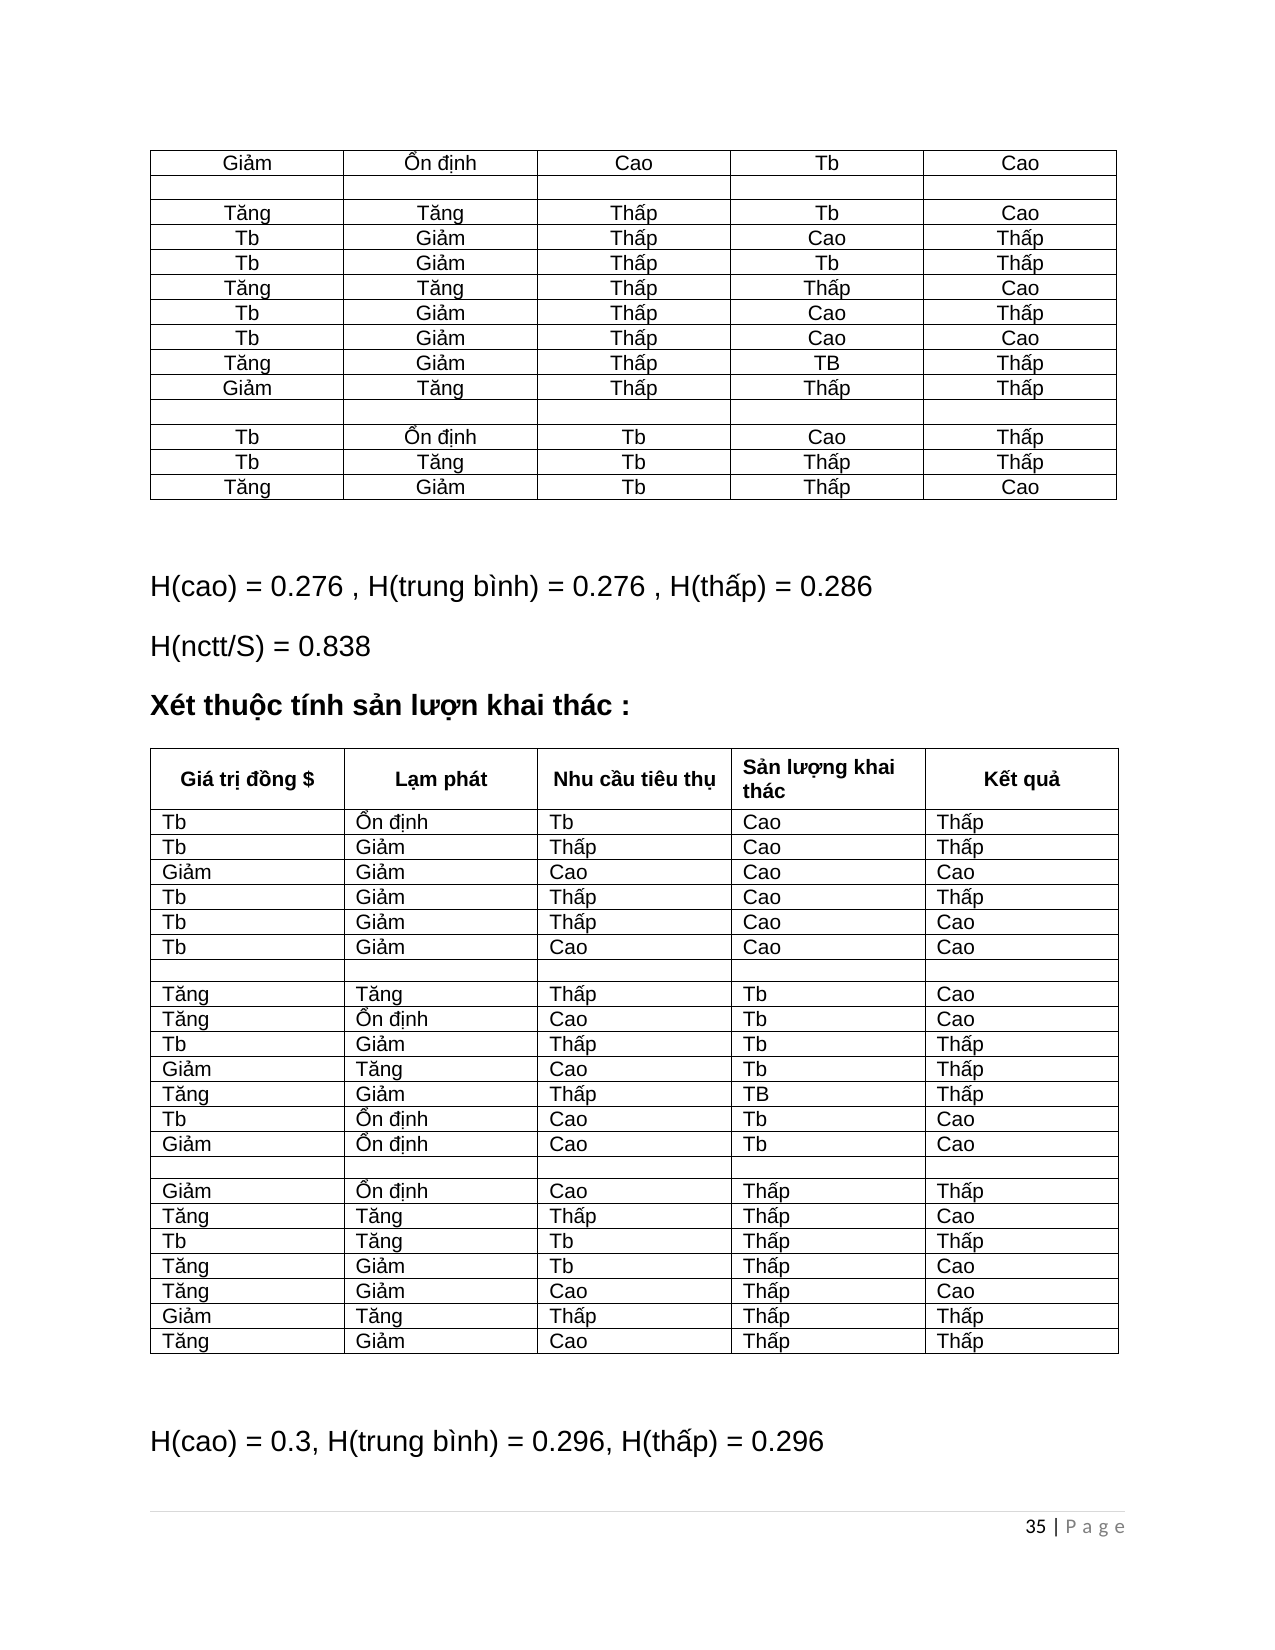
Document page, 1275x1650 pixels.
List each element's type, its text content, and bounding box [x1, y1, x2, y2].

table_cell Cao [924, 325, 1116, 349]
table_cell Giảm [344, 350, 537, 374]
table_cell Tb [151, 225, 343, 249]
table_cell Tăng [151, 1254, 344, 1278]
table_cell Thấp [732, 1204, 925, 1228]
table_cell Thấp [924, 425, 1116, 448]
table_cell Thấp [924, 225, 1116, 249]
table_cell Tb [732, 1007, 925, 1031]
table_cell Cao [926, 935, 1118, 959]
table_cell Giảm [345, 1082, 537, 1106]
table_cell Cao [732, 835, 925, 859]
table_cell Giảm [151, 1179, 344, 1203]
table_cell Tăng [344, 450, 537, 473]
table_cell Ổn định [345, 1007, 537, 1031]
table_cell Thấp [731, 375, 923, 399]
table_cell Thấp [538, 225, 730, 249]
table_cell Giảm [151, 1132, 344, 1156]
table_cell Cao [731, 425, 923, 448]
table_cell Tb [732, 1057, 925, 1081]
table_header Nhu cầu tiêu thụ [538, 749, 731, 809]
table_cell [924, 400, 1116, 423]
table_cell Tb [151, 910, 344, 934]
table_cell Cao [926, 1254, 1118, 1278]
table_cell Tb [151, 935, 344, 959]
table_cell Tb [732, 982, 925, 1006]
table_cell Ổn định [344, 151, 537, 175]
table_cell Tăng [151, 1204, 344, 1228]
table_cell Tb [151, 250, 343, 274]
table_cell Tăng [345, 1204, 537, 1228]
table_cell Tăng [345, 982, 537, 1006]
table_cell Cao [926, 1007, 1118, 1031]
table_cell Tb [151, 885, 344, 909]
table_cell Thấp [538, 835, 731, 859]
table_cell TB [732, 1082, 925, 1106]
table_cell [344, 176, 537, 199]
table_cell Tb [151, 425, 343, 448]
table_cell Tăng [344, 275, 537, 299]
table_cell Tb [538, 475, 730, 498]
table_cell Tăng [151, 350, 343, 374]
table_cell [151, 400, 343, 423]
table_cell Thấp [926, 1229, 1118, 1253]
table_cell Tb [538, 810, 731, 834]
table_cell Tb [732, 1032, 925, 1056]
table_cell Cao [538, 1179, 731, 1203]
table_cell Ổn định [345, 1132, 537, 1156]
table_header Lạm phát [345, 749, 537, 809]
table_cell Thấp [732, 1229, 925, 1253]
table_cell Ổn định [345, 1179, 537, 1203]
table_cell Tb [151, 1032, 344, 1056]
table_cell [345, 1157, 537, 1178]
table_cell Thấp [926, 835, 1118, 859]
table_cell Cao [731, 325, 923, 349]
table_cell Cao [924, 275, 1116, 299]
table_cell Thấp [926, 1304, 1118, 1328]
table_cell Giảm [151, 375, 343, 399]
text H(cao) = 0.3, H(trung bình) = 0.296, H(thấp) = 0.296 [150, 1424, 1125, 1457]
table_cell [538, 1157, 731, 1178]
table_cell Thấp [538, 300, 730, 324]
table_cell Giảm [344, 325, 537, 349]
table_cell Giảm [345, 1279, 537, 1303]
table_cell Thấp [538, 1032, 731, 1056]
text H(nctt/S) = 0.838 [150, 629, 1125, 662]
table_cell Cao [731, 225, 923, 249]
table_cell Cao [926, 1132, 1118, 1156]
table_cell Thấp [732, 1329, 925, 1353]
table_cell Cao [926, 982, 1118, 1006]
table_cell Giảm [345, 935, 537, 959]
table_cell Tăng [151, 275, 343, 299]
table_cell Thấp [924, 300, 1116, 324]
table_cell Cao [924, 475, 1116, 498]
table_cell Cao [926, 1107, 1118, 1131]
table_cell Thấp [926, 885, 1118, 909]
table_cell Tb [151, 1107, 344, 1131]
table_cell Thấp [926, 1329, 1118, 1353]
text Xét thuộc tính sản lượn khai thác : [150, 688, 1125, 722]
table_cell Thấp [924, 250, 1116, 274]
table_cell Giảm [345, 910, 537, 934]
table_cell Tb [732, 1132, 925, 1156]
table_cell Tb [151, 835, 344, 859]
table_cell Thấp [926, 810, 1118, 834]
table_cell Cao [732, 910, 925, 934]
table_cell Ổn định [345, 1107, 537, 1131]
table_header Giá trị đồng $ [151, 749, 344, 809]
table_cell Thấp [924, 375, 1116, 399]
table_cell Giảm [344, 475, 537, 498]
table_cell Thấp [538, 200, 730, 224]
table_cell Cao [538, 151, 730, 175]
table_cell Tăng [151, 200, 343, 224]
table_cell [538, 400, 730, 423]
table_cell Tăng [344, 200, 537, 224]
table_cell Cao [926, 860, 1118, 884]
table_cell Thấp [732, 1254, 925, 1278]
table_header Kết quả [926, 749, 1118, 809]
table_cell Tb [151, 810, 344, 834]
table_cell Tb [538, 1229, 731, 1253]
table_cell Thấp [924, 450, 1116, 473]
table_cell Thấp [538, 885, 731, 909]
table_cell Cao [538, 860, 731, 884]
table_cell Cao [732, 935, 925, 959]
table_cell Cao [538, 935, 731, 959]
table_cell Thấp [538, 250, 730, 274]
table_cell [926, 960, 1118, 981]
table_cell Tb [731, 250, 923, 274]
table_cell Tăng [345, 1304, 537, 1328]
table_cell Tb [732, 1107, 925, 1131]
table_cell Giảm [345, 835, 537, 859]
table_cell Tăng [345, 1057, 537, 1081]
table_cell Tb [151, 1229, 344, 1253]
table_cell [151, 960, 344, 981]
table_cell Ổn định [345, 810, 537, 834]
table_cell Tb [538, 425, 730, 448]
table_cell [731, 400, 923, 423]
table_cell Cao [732, 810, 925, 834]
table_cell [344, 400, 537, 423]
table_cell [151, 176, 343, 199]
table_cell Thấp [538, 375, 730, 399]
table_cell Tb [731, 151, 923, 175]
table_cell Giảm [344, 225, 537, 249]
text H(cao) = 0.276 , H(trung bình) = 0.276 , H(thấp) = 0.286 [150, 569, 1125, 603]
table_cell Tb [151, 325, 343, 349]
table_cell Thấp [732, 1279, 925, 1303]
table_cell Ổn định [344, 425, 537, 448]
table_cell Tăng [151, 1279, 344, 1303]
table_header Sản lượng khai thác [732, 749, 925, 809]
table_cell Tăng [151, 1007, 344, 1031]
table_cell Thấp [538, 982, 731, 1006]
table_cell Giảm [345, 1254, 537, 1278]
table_cell Thấp [926, 1082, 1118, 1106]
table_cell [731, 176, 923, 199]
table_cell Tăng [151, 1082, 344, 1106]
table_cell Tăng [344, 375, 537, 399]
table_cell [151, 1157, 344, 1178]
table_cell Thấp [538, 910, 731, 934]
table_cell Thấp [924, 350, 1116, 374]
table_cell Cao [926, 1279, 1118, 1303]
table_cell Giảm [151, 1057, 344, 1081]
table_cell Thấp [538, 325, 730, 349]
table_cell Giảm [151, 151, 343, 175]
table_cell Cao [924, 200, 1116, 224]
table_cell [732, 960, 925, 981]
table_cell Cao [926, 910, 1118, 934]
table_cell Giảm [151, 1304, 344, 1328]
table_cell Thấp [731, 275, 923, 299]
table_cell Cao [731, 300, 923, 324]
table_cell Giảm [345, 1329, 537, 1353]
table_cell TB [731, 350, 923, 374]
table_cell Giảm [345, 1032, 537, 1056]
table_cell Cao [538, 1329, 731, 1353]
table_cell Thấp [538, 1304, 731, 1328]
table_cell Cao [926, 1204, 1118, 1228]
table_cell Giảm [344, 300, 537, 324]
table_cell Cao [732, 885, 925, 909]
table_cell Tăng [151, 982, 344, 1006]
table_cell Thấp [926, 1179, 1118, 1203]
table_cell Tb [151, 300, 343, 324]
table_cell Cao [732, 860, 925, 884]
table_cell Tăng [151, 475, 343, 498]
table_cell [926, 1157, 1118, 1178]
table_cell [538, 960, 731, 981]
table_cell Tb [151, 450, 343, 473]
table_cell Tb [538, 1254, 731, 1278]
table_cell Cao [538, 1057, 731, 1081]
table_cell Cao [538, 1007, 731, 1031]
table_cell Thấp [538, 1082, 731, 1106]
table_cell Cao [538, 1132, 731, 1156]
table_cell [732, 1157, 925, 1178]
table_cell Thấp [538, 350, 730, 374]
table_cell Giảm [344, 250, 537, 274]
table_cell Giảm [345, 860, 537, 884]
table_cell Giảm [151, 860, 344, 884]
table_cell Thấp [731, 450, 923, 473]
table_cell Thấp [731, 475, 923, 498]
table_cell Tăng [151, 1329, 344, 1353]
table_cell Thấp [732, 1179, 925, 1203]
table_cell Thấp [732, 1304, 925, 1328]
table_cell Tb [731, 200, 923, 224]
table_cell Thấp [926, 1032, 1118, 1056]
table_cell Cao [538, 1107, 731, 1131]
table_cell Tb [538, 450, 730, 473]
table_cell Giảm [345, 885, 537, 909]
table_cell [345, 960, 537, 981]
table_cell Cao [924, 151, 1116, 175]
table_cell [538, 176, 730, 199]
table_cell Thấp [926, 1057, 1118, 1081]
table_cell Thấp [538, 1204, 731, 1228]
table_cell Thấp [538, 275, 730, 299]
table_cell [924, 176, 1116, 199]
table_cell Tăng [345, 1229, 537, 1253]
table_cell Cao [538, 1279, 731, 1303]
